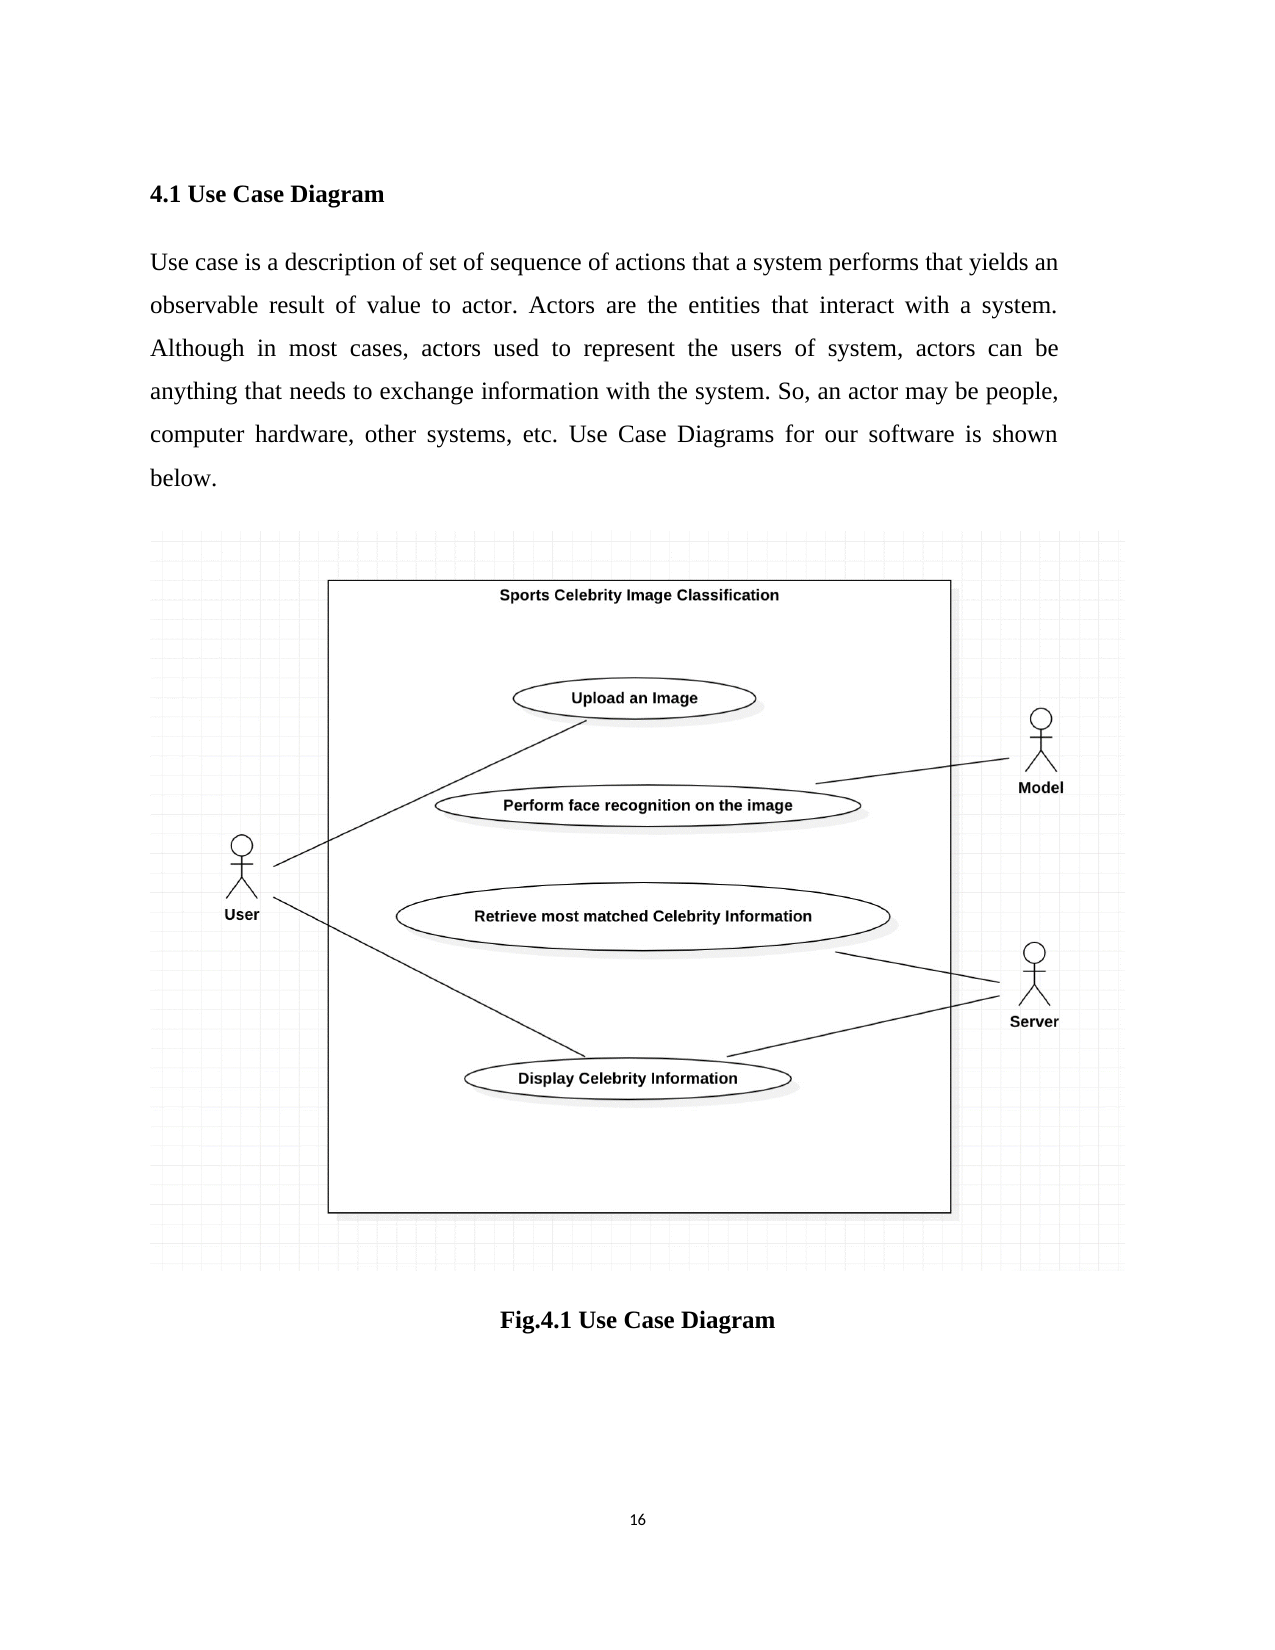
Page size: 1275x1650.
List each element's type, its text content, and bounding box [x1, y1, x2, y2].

text Use case is a description of set of sequence of actions that a system performs that yields an observable result of value to actor. Actors are the entities that interact with a system. Although in most cases, actors used to represent the users of system, actors can be anything that needs to exchange information with the system. So, an actor may be people, computer hardware, other systems, etc. Use Case Diagrams for our software is shown below. [150, 247, 1059, 491]
subtitle Use Case Diagram [150, 179, 1125, 208]
picture [150, 530, 1125, 1271]
text Fig.4.1 Use Case Diagram [150, 1306, 1125, 1334]
